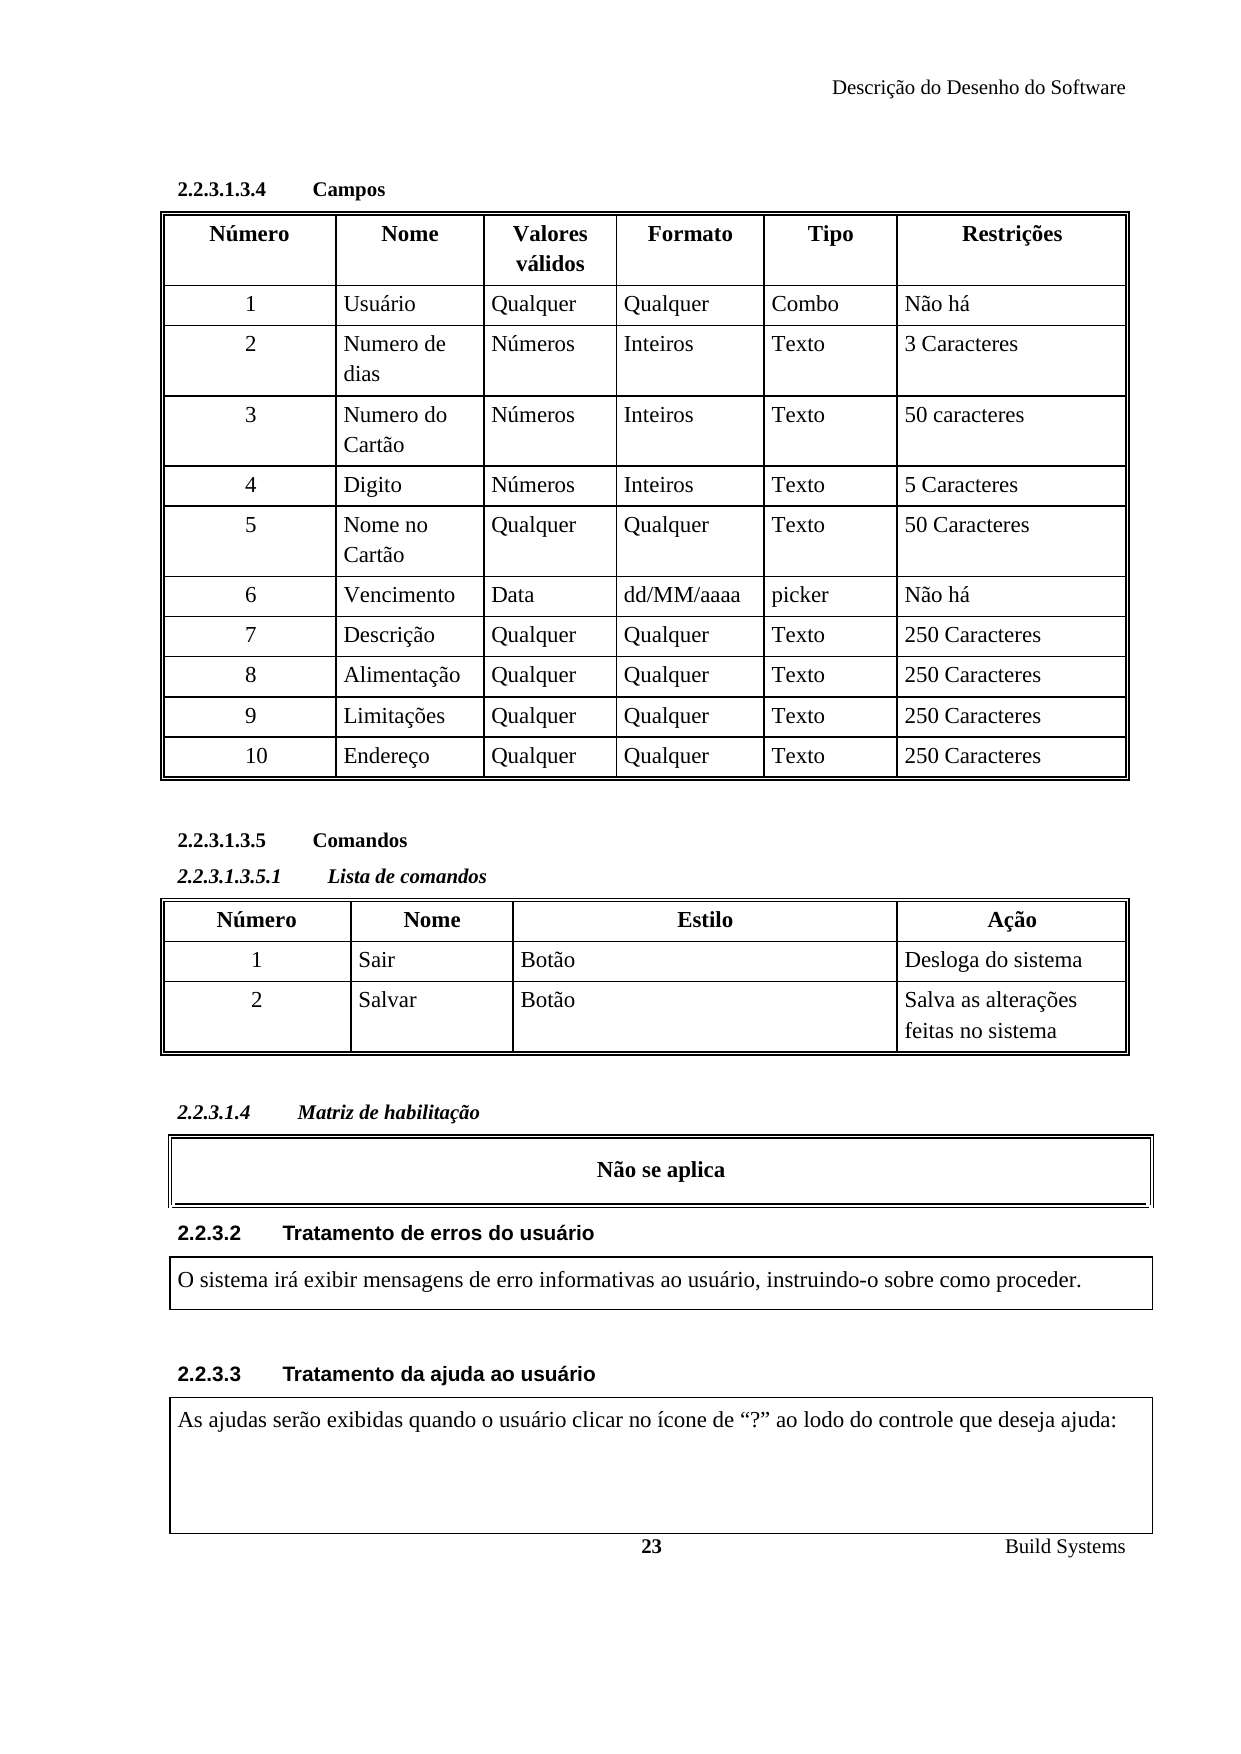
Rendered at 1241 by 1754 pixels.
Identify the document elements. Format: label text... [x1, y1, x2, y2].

subtitle Comandos [177, 828, 1126, 852]
table_cell Não há [898, 286, 1125, 324]
table_cell Digito [337, 467, 483, 505]
table_cell 1 [165, 286, 335, 324]
table_cell 10 [165, 738, 335, 776]
table_cell 250 Caracteres [898, 738, 1125, 776]
table_cell Texto [765, 507, 896, 576]
table_cell 9 [165, 698, 335, 736]
table_cell Texto [765, 738, 896, 776]
table_cell 5 Caracteres [898, 467, 1125, 505]
table_cell Data [485, 577, 616, 616]
table_header Número [165, 216, 335, 284]
table_cell Texto [765, 397, 896, 465]
table_cell Qualquer [617, 507, 763, 576]
table_cell 50 Caracteres [898, 507, 1125, 576]
table_cell Alimentação [337, 657, 483, 696]
table_cell dd/MM/aaaa [617, 577, 763, 616]
table_cell Limitações [337, 698, 483, 736]
table_cell Qualquer [617, 657, 763, 696]
table_cell Qualquer [485, 738, 616, 776]
table_cell Numero do Cartão [337, 397, 483, 465]
table_header Nome [337, 216, 483, 284]
table_cell Números [485, 326, 616, 395]
table_cell 2 [165, 982, 350, 1051]
table_cell Numero de dias [337, 326, 483, 395]
table_cell Qualquer [617, 698, 763, 736]
table_cell picker [765, 577, 896, 616]
table_cell 8 [165, 657, 335, 696]
table_cell 5 [165, 507, 335, 576]
table_cell 250 Caracteres [898, 617, 1125, 656]
table_cell Inteiros [617, 397, 763, 465]
table_cell 250 Caracteres [898, 698, 1125, 736]
table_cell Usuário [337, 286, 483, 324]
table_cell Endereço [337, 738, 483, 776]
table_cell Nome no Cartão [337, 507, 483, 576]
table_cell Qualquer [485, 698, 616, 736]
table_header O sistema irá exibir mensagens de erro informativas ao usuário, instruindo-o sobre como proceder. [171, 1258, 1152, 1309]
table_header Restrições [898, 216, 1125, 284]
table_cell Números [485, 397, 616, 465]
table_cell Salvar [352, 982, 512, 1051]
table_cell Texto [765, 326, 896, 395]
table_cell Sair [352, 942, 512, 981]
table_cell 1 [165, 942, 350, 981]
table_header Nome [352, 902, 512, 941]
table_cell 4 [165, 467, 335, 505]
table_cell 6 [165, 577, 335, 616]
table_cell Qualquer [617, 738, 763, 776]
table_cell Inteiros [617, 326, 763, 395]
table_cell Qualquer [617, 617, 763, 656]
table_cell Qualquer [485, 286, 616, 324]
table_cell Texto [765, 467, 896, 505]
subtitle Tratamento de erros do usuário [177, 1221, 1126, 1244]
table_header Tipo [765, 216, 896, 284]
table_header Não se aplica [172, 1139, 1150, 1203]
table_cell 2 [165, 326, 335, 395]
table_header Estilo [514, 902, 896, 941]
table_cell Desloga do sistema [898, 942, 1125, 981]
table_cell 3 Caracteres [898, 326, 1125, 395]
table_cell Inteiros [617, 467, 763, 505]
table_cell Não há [898, 577, 1125, 616]
table_cell Botão [514, 982, 896, 1051]
table_cell 3 [165, 397, 335, 465]
table_cell Qualquer [617, 286, 763, 324]
subtitle Lista de comandos [177, 864, 1126, 888]
table_cell 250 Caracteres [898, 657, 1125, 696]
table_cell Salva as alterações feitas no sistema [898, 982, 1125, 1051]
table_cell Vencimento [337, 577, 483, 616]
table_cell Qualquer [485, 657, 616, 696]
table_cell Texto [765, 698, 896, 736]
table_cell Números [485, 467, 616, 505]
table_cell Qualquer [485, 617, 616, 656]
table_cell Botão [514, 942, 896, 981]
table_cell Descrição [337, 617, 483, 656]
table_header Formato [617, 216, 763, 284]
table_cell Texto [765, 617, 896, 656]
table_cell Texto [765, 657, 896, 696]
table_cell Combo [765, 286, 896, 324]
table_cell Qualquer [485, 507, 616, 576]
subtitle Matriz de habilitação [177, 1100, 1126, 1124]
table_header Número [165, 902, 350, 941]
table_cell 7 [165, 617, 335, 656]
table_header Valores válidos [485, 216, 616, 284]
subtitle Tratamento da ajuda ao usuário [177, 1361, 1126, 1385]
table_cell 50 caracteres [898, 397, 1125, 465]
table_header Ação [898, 902, 1125, 941]
subtitle Campos [177, 177, 1126, 201]
table_header As ajudas serão exibidas quando o usuário clicar no ícone de “?” ao lodo do controle que deseja ajuda: [171, 1398, 1152, 1533]
